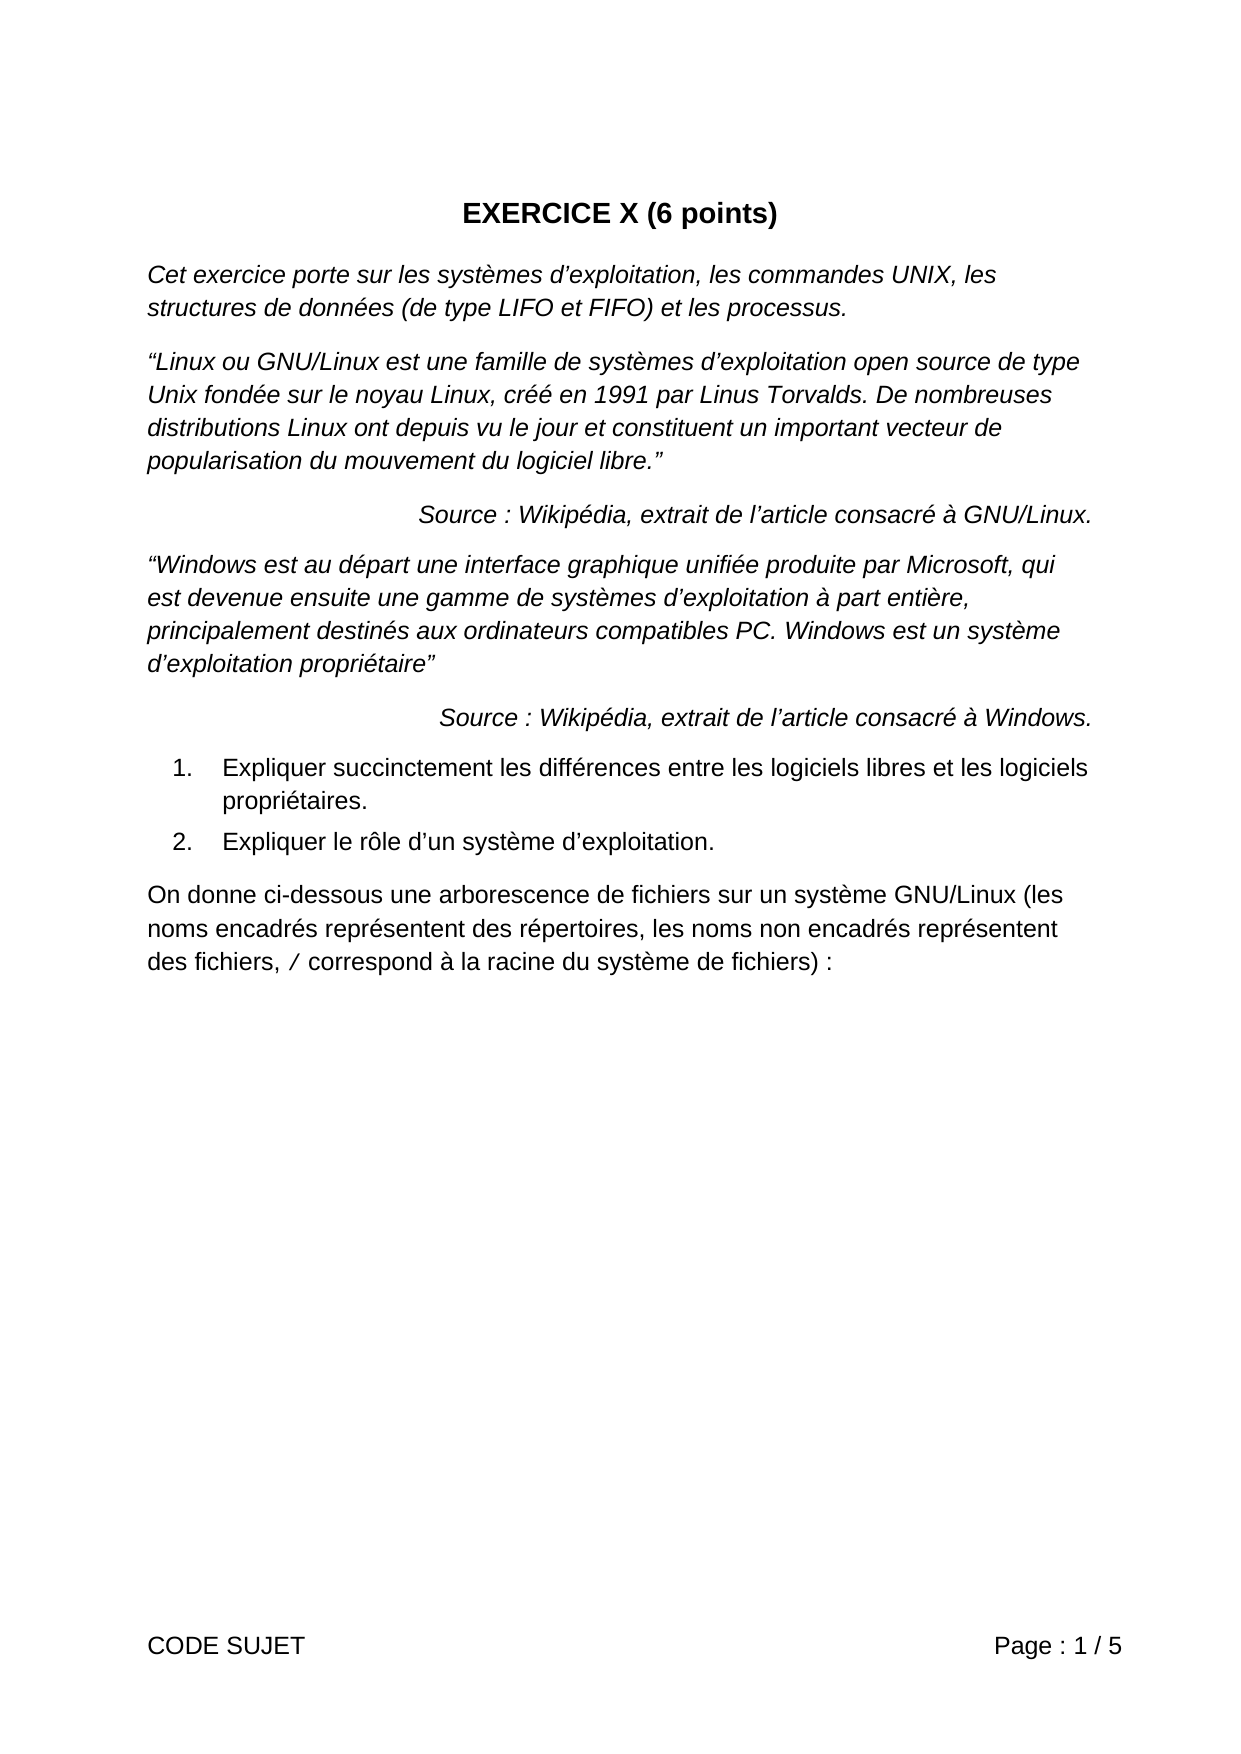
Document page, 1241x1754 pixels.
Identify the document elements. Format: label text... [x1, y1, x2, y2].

text On donne ci-dessous une arborescence de fichiers sur un système GNU/Linux (les noms encadrés représentent des répertoires, les noms non encadrés représentent des fichiers, / correspond à la racine du système de fichiers) : [147, 881, 1093, 977]
list Expliquer le rôle d’un système d’exploitation. [172, 826, 1093, 855]
text Source : Wikipédia, extrait de l’article consacré à Windows. [147, 703, 1093, 732]
text “Windows est au départ une interface graphique unifiée produite par Microsoft, qui est devenue ensuite une gamme de systèmes d’exploitation à part entière, principalement destinés aux ordinateurs compatibles PC. Windows est un système d’exploitation propriétaire” [147, 550, 1093, 678]
text “Linux ou GNU/Linux est une famille de systèmes d’exploitation open source de type Unix fondée sur le noyau Linux, créé en 1991 par Linus Torvalds. De nombreuses distributions Linux ont depuis vu le jour et constituent un important vecteur de popularisation du mouvement du logiciel libre.” [147, 347, 1093, 475]
text Cet exercice porte sur les systèmes d’exploitation, les commandes UNIX, les structures de données (de type LIFO et FIFO) et les processus. [147, 260, 1093, 322]
list Expliquer succinctement les différences entre les logiciels libres et les logiciels propriétaires. [172, 753, 1093, 815]
text Source : Wikipédia, extrait de l’article consacré à GNU/Linux. [147, 500, 1093, 529]
subtitle EXERCICE X (6 points) [147, 196, 1093, 230]
